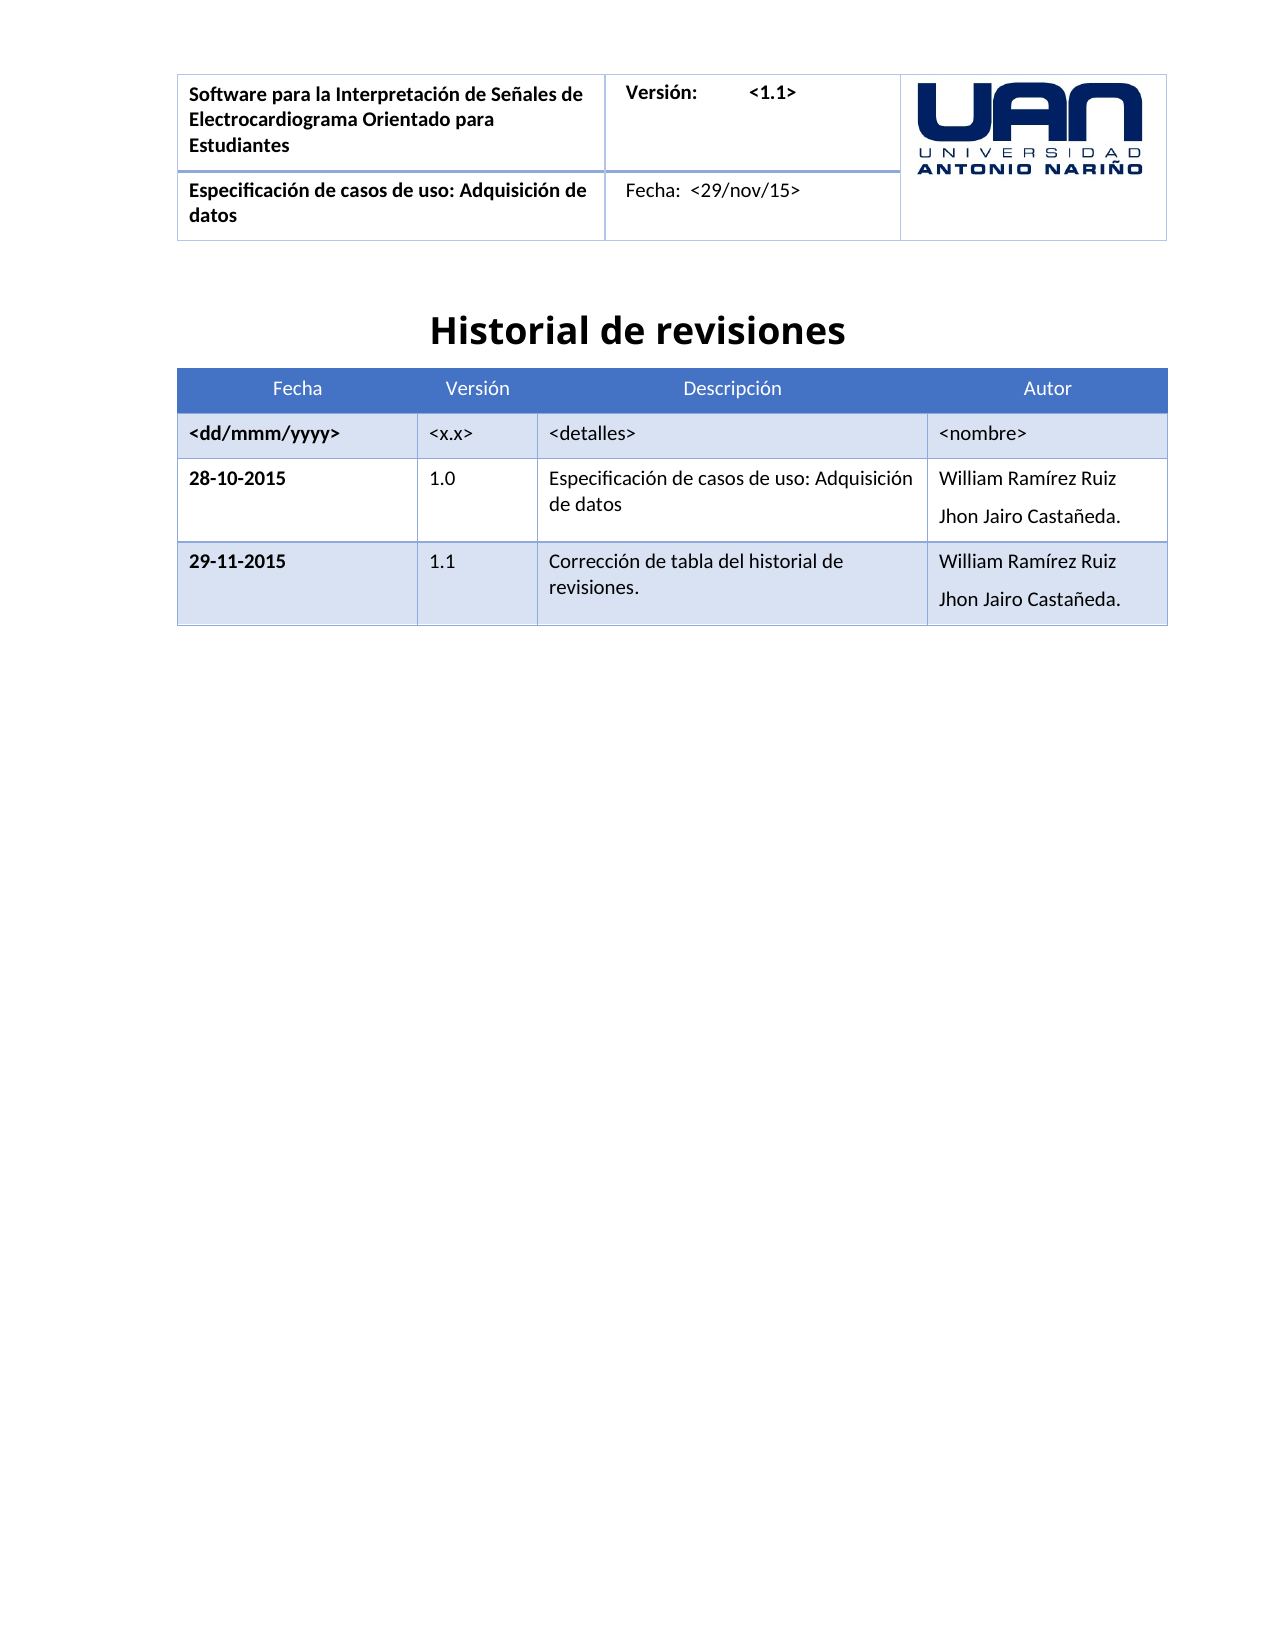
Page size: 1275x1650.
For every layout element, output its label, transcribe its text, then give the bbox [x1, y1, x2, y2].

table_cell <x.x> [418, 414, 537, 458]
table_cell 28-10-2015 [178, 459, 417, 541]
table_cell 1.0 [418, 459, 537, 541]
table_header Autor [928, 369, 1167, 413]
table_cell [538, 459, 927, 541]
table_cell William Ramírez Ruiz Jhon Jairo Castañeda. [928, 543, 1167, 624]
table_cell William Ramírez Ruiz Jhon Jairo Castañeda. [928, 459, 1167, 541]
table_cell <nombre> [928, 414, 1167, 458]
table_cell Corrección de tabla del historial de revisiones. [538, 543, 927, 624]
table_cell 29-11-2015 [178, 543, 417, 624]
picture [911, 78, 1151, 182]
table_cell <dd/mmm/yyyy> [178, 414, 417, 458]
table_cell 1.1 [418, 543, 537, 624]
title Historial de revisiones [177, 304, 1098, 355]
table_header Descripción [538, 369, 927, 413]
table_header Versión [418, 369, 537, 413]
table_header Fecha [178, 369, 417, 413]
table_cell <detalles> [538, 414, 927, 458]
